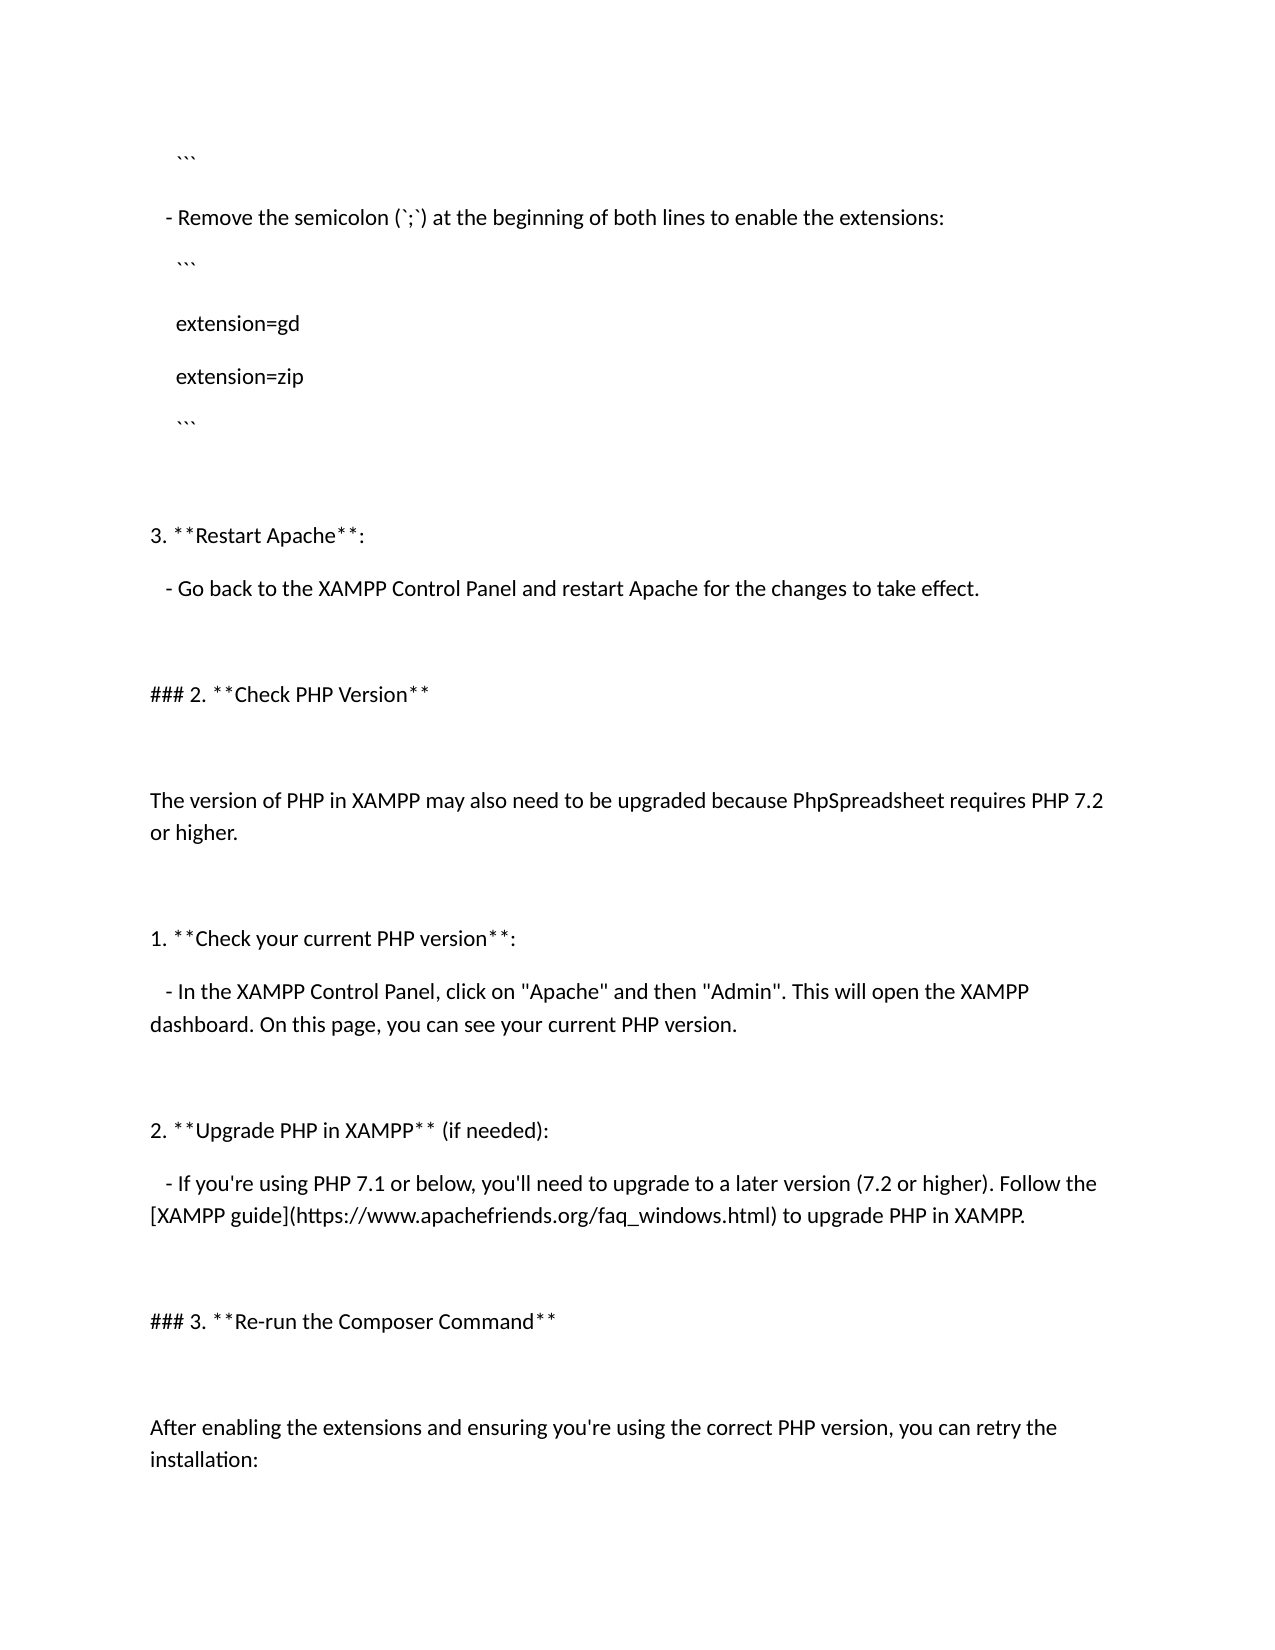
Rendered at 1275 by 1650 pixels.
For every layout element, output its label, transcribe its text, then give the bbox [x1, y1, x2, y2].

text extension=zip [150, 362, 1125, 390]
text - If you're using PHP 7.1 or below, you'll need to upgrade to a later version (7.2 or higher). Follow the [XAMPP guide](https://www.apachefriends.org/faq_windows.html) to upgrade PHP in XAMPP. [150, 1169, 1125, 1229]
text ### 2. **Check PHP Version** [150, 680, 1125, 708]
text ``` [150, 150, 1125, 178]
text ``` [150, 415, 1125, 443]
text extension=gd [150, 309, 1125, 337]
text ``` [150, 256, 1125, 284]
text 2. **Upgrade PHP in XAMPP** (if needed): [150, 1116, 1125, 1144]
text - Go back to the XAMPP Control Panel and restart Apache for the changes to take effect. [150, 574, 1125, 602]
text The version of PHP in XAMPP may also need to be upgraded because PhpSpreadsheet requires PHP 7.2 or higher. [150, 786, 1125, 846]
text After enabling the extensions and ensuring you're using the correct PHP version, you can retry the installation: [150, 1413, 1125, 1473]
text - Remove the semicolon (`;`) at the beginning of both lines to enable the extensions: [150, 203, 1125, 231]
text ### 3. **Re-run the Composer Command** [150, 1307, 1125, 1335]
text 3. **Restart Apache**: [150, 521, 1125, 549]
text 1. **Check your current PHP version**: [150, 924, 1125, 952]
text - In the XAMPP Control Panel, click on "Apache" and then "Admin". This will open the XAMPP dashboard. On this page, you can see your current PHP version. [150, 977, 1125, 1038]
